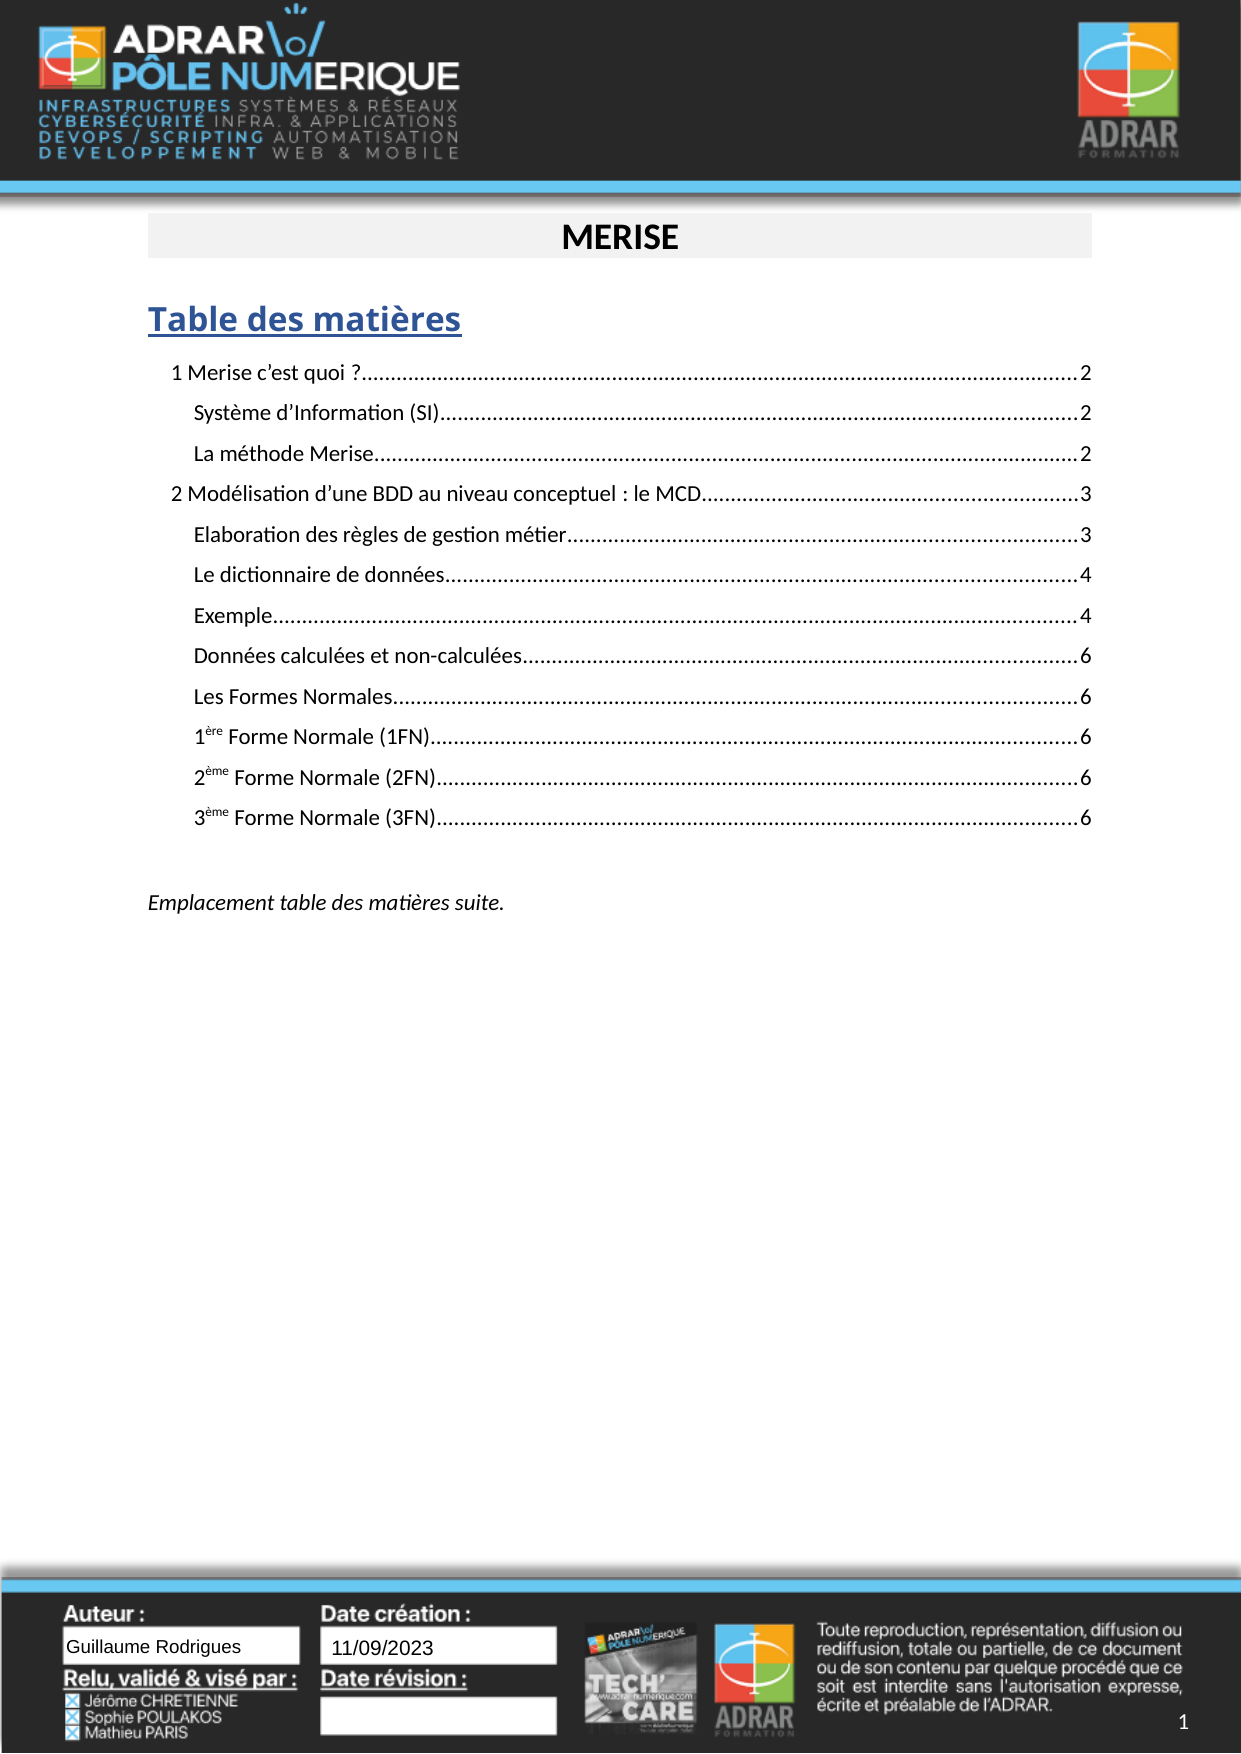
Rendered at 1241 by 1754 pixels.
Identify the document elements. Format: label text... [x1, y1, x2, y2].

picture [0, 0, 1241, 197]
picture [1, 1577, 1241, 1753]
text Emplacement table des matières suite. [148, 888, 1092, 917]
